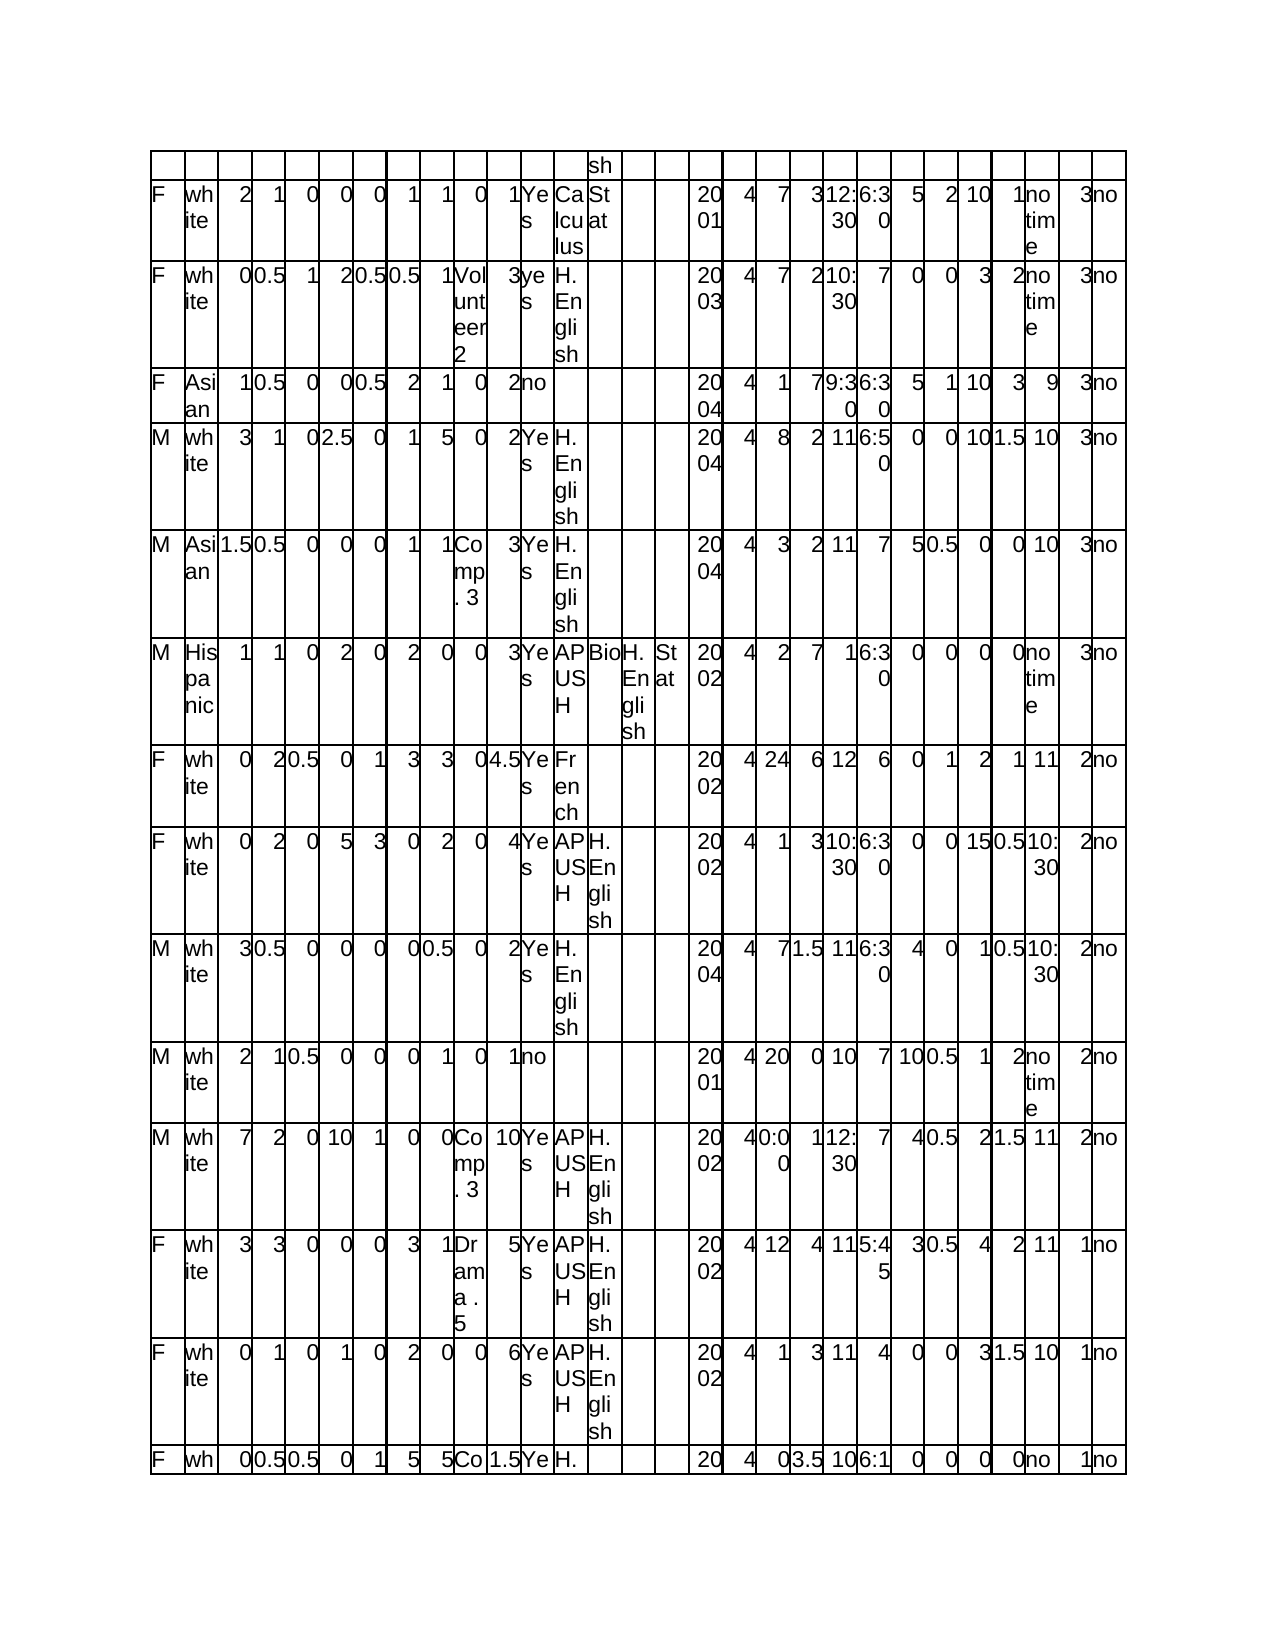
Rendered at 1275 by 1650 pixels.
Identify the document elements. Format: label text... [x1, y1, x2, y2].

table_cell 0 [421, 639, 453, 744]
table_cell 2.5 [320, 424, 352, 529]
table_cell white [186, 1043, 217, 1122]
table_cell 1 [421, 181, 453, 259]
table_cell 3 [757, 531, 789, 637]
table_cell 0 [455, 828, 486, 933]
table_cell 15 [959, 828, 990, 933]
table_cell M [152, 531, 184, 637]
table_cell 11 [824, 935, 856, 1041]
table_cell 10 [1026, 152, 1058, 178]
table_cell 0 [320, 1043, 352, 1122]
table_cell 2 [1060, 1043, 1091, 1122]
table_cell 5 [488, 1231, 520, 1337]
table_cell 1 [219, 152, 251, 178]
table_cell 1 [824, 639, 856, 744]
table_cell no time [1026, 639, 1058, 744]
table_cell 4 [724, 1339, 755, 1444]
table_cell 3 [791, 828, 822, 933]
table_cell 0.5 [925, 1231, 957, 1337]
table_cell 0 [892, 639, 923, 744]
table_cell [589, 746, 621, 826]
table_cell Drama .5 [455, 1231, 486, 1337]
table_cell 0 [421, 1339, 453, 1444]
table_cell [656, 152, 688, 178]
table_cell 4 [858, 1339, 890, 1444]
table_cell 3 [219, 1231, 251, 1337]
table_cell 1 [1060, 1339, 1091, 1444]
table_cell 3 [993, 369, 1024, 422]
table_cell 10 [488, 1124, 520, 1229]
table_cell 0 [219, 828, 251, 933]
table_cell 1 [354, 1124, 385, 1229]
table_cell M [152, 1043, 184, 1122]
table_cell 0 [286, 531, 318, 637]
table_cell 11 [1026, 1231, 1058, 1337]
table_cell 0 [388, 828, 419, 933]
table_cell 4 [724, 262, 755, 367]
table_cell [656, 1446, 688, 1473]
table_cell no [522, 369, 553, 422]
table_cell 4 [892, 935, 923, 1041]
table_cell 3 [388, 1231, 419, 1337]
table_cell 1 [354, 152, 385, 178]
table_cell [589, 1043, 621, 1122]
table_cell 8 [757, 424, 789, 529]
table_cell 2 [488, 424, 520, 529]
table_cell 1.5 [993, 424, 1024, 529]
table_cell no [1093, 181, 1125, 259]
table_cell no time [1026, 1043, 1058, 1122]
table_cell 3 [1060, 531, 1091, 637]
table_cell 2 [421, 828, 453, 933]
table_cell no [1093, 1446, 1125, 1473]
table_cell 3 [1060, 639, 1091, 744]
table_cell 3 [488, 531, 520, 637]
table_cell H. English [589, 1124, 621, 1229]
table_cell Church 1 [455, 152, 486, 178]
table_cell 1 [253, 424, 284, 529]
table_cell 3 [488, 152, 520, 178]
table_cell 4 [724, 152, 755, 178]
table_cell 2002 [690, 152, 721, 178]
table_cell 1 [993, 746, 1024, 826]
table_cell F [152, 1446, 184, 1473]
table_cell 5 [892, 369, 923, 422]
table_cell H. English [555, 1446, 587, 1473]
table_cell 1 [421, 531, 453, 637]
table_cell 6:30 [858, 828, 890, 933]
table_cell 3.5 [791, 1446, 822, 1473]
table_cell 3 [421, 746, 453, 826]
table_cell M [152, 424, 184, 529]
table_cell 1 [488, 181, 520, 259]
table_cell 1 [219, 369, 251, 422]
table_cell Yes [522, 746, 553, 826]
table_cell 0.5 [253, 531, 284, 637]
table_cell 0:00 [757, 1124, 789, 1229]
table_cell 3 [388, 746, 419, 826]
table_cell 0 [320, 746, 352, 826]
table_cell white [186, 828, 217, 933]
table_cell M [152, 935, 184, 1041]
table_cell 0 [892, 1446, 923, 1473]
table_cell 2 [1060, 746, 1091, 826]
table_cell 4 [791, 1231, 822, 1337]
table_cell H. English [589, 152, 621, 178]
table_cell H. English [555, 935, 587, 1041]
table_cell 0.5 [925, 1124, 957, 1229]
table_cell 10 [1026, 1339, 1058, 1444]
table_cell 0 [286, 828, 318, 933]
table_cell [623, 1446, 654, 1473]
table_cell 1.5 [993, 1339, 1024, 1444]
table_cell no [1093, 639, 1125, 744]
table_cell 2002 [690, 1339, 721, 1444]
table_cell 0 [286, 1124, 318, 1229]
table_cell 4 [724, 531, 755, 637]
table_cell 1 [253, 639, 284, 744]
table_cell 9:30 [824, 369, 856, 422]
table_cell 0 [388, 1043, 419, 1122]
table_cell 3 [959, 262, 990, 367]
table_cell no [1093, 828, 1125, 933]
table_cell 0 [892, 262, 923, 367]
table_cell white [186, 1339, 217, 1444]
table_cell 7 [858, 262, 890, 367]
table_cell 0.5 [421, 935, 453, 1041]
table_cell 0.5 [354, 262, 385, 367]
table_cell Yes [522, 424, 553, 529]
table_cell 3 [1060, 369, 1091, 422]
table_cell 1 [388, 531, 419, 637]
table_cell French [555, 746, 587, 826]
table_cell 2 [253, 828, 284, 933]
table_cell APUSH [555, 152, 587, 178]
table_cell 1 [253, 1339, 284, 1444]
table_cell 5 [892, 531, 923, 637]
table_cell [656, 531, 688, 637]
table_cell [656, 424, 688, 529]
table_cell 1 [354, 746, 385, 826]
table_cell [656, 935, 688, 1041]
table_cell 0.5 [354, 369, 385, 422]
table_cell 0 [892, 1339, 923, 1444]
table_cell 0.5 [253, 935, 284, 1041]
table_cell 0 [892, 828, 923, 933]
table_cell 1 [757, 828, 789, 933]
table_cell no [1093, 262, 1125, 367]
table_cell 6:30 [858, 369, 890, 422]
table_cell H.English [589, 1339, 621, 1444]
table_cell 4.5 [488, 746, 520, 826]
table_cell 4 [724, 181, 755, 259]
table_cell 2002 [690, 1124, 721, 1229]
table_cell 0 [286, 369, 318, 422]
table_cell [656, 828, 688, 933]
table_cell 0.5 [286, 1446, 318, 1473]
table_cell [555, 1043, 587, 1122]
table_cell 0 [286, 424, 318, 529]
table_cell 0 [925, 1339, 957, 1444]
table_cell [623, 935, 654, 1041]
table_cell no [1093, 746, 1125, 826]
table_cell white [186, 424, 217, 529]
table_cell Hispanic [186, 152, 217, 178]
table_cell 11 [1026, 746, 1058, 826]
table_cell 1 [253, 181, 284, 259]
table_cell 5 [320, 828, 352, 933]
table_cell [589, 1446, 621, 1473]
table_cell Bio [589, 639, 621, 744]
table_cell 2004 [690, 531, 721, 637]
table_cell 4 [959, 1231, 990, 1337]
table_cell 0.5 [286, 1043, 318, 1122]
table_cell 4 [724, 1124, 755, 1229]
table_cell F [152, 1231, 184, 1337]
table_cell yes [522, 262, 553, 367]
table_cell [589, 935, 621, 1041]
table_cell [623, 746, 654, 826]
table_cell 1 [757, 369, 789, 422]
table_cell Stat [656, 639, 688, 744]
table_cell 4 [724, 935, 755, 1041]
table_cell 1 [253, 1043, 284, 1122]
table_cell Comp. 3 [455, 1124, 486, 1229]
table_cell 0 [892, 152, 923, 178]
table_cell 0 [219, 746, 251, 826]
table_cell 1 [320, 1339, 352, 1444]
table_cell 0 [959, 531, 990, 637]
table_cell 2 [791, 262, 822, 367]
table_cell no time [1026, 181, 1058, 259]
table_cell 0 [791, 1043, 822, 1122]
table_cell 0 [925, 1446, 957, 1473]
table_cell [623, 369, 654, 422]
table_cell 1 [959, 935, 990, 1041]
table_cell 6:30 [858, 181, 890, 259]
table_cell 2 [959, 746, 990, 826]
table_cell 0 [388, 1124, 419, 1229]
table_cell 1.5 [993, 1124, 1024, 1229]
table_cell 10 [959, 424, 990, 529]
table_cell 0 [320, 1446, 352, 1473]
table_cell 0 [286, 639, 318, 744]
table_cell Calculus [555, 181, 587, 259]
table_cell 1 [354, 1446, 385, 1473]
table_cell 6 [858, 152, 890, 178]
table_cell 2 [388, 639, 419, 744]
table_cell 0 [925, 424, 957, 529]
table_cell 1 [959, 1043, 990, 1122]
table_cell 2 [219, 1043, 251, 1122]
table_cell 0 [320, 369, 352, 422]
table_cell [656, 1231, 688, 1337]
table_cell 2 [1060, 935, 1091, 1041]
table_cell 1 [488, 1043, 520, 1122]
table_cell white [186, 181, 217, 259]
table_cell 0 [354, 181, 385, 259]
table_cell 3 [1060, 262, 1091, 367]
table_cell 0.5 [925, 531, 957, 637]
table_cell 0 [286, 935, 318, 1041]
table_cell 0 [455, 1043, 486, 1122]
table_cell [589, 262, 621, 367]
table_cell 2002 [690, 828, 721, 933]
table_cell 0.5 [253, 369, 284, 422]
table_cell APUSH [555, 828, 587, 933]
table_cell 1 [791, 1124, 822, 1229]
table_cell F [152, 1339, 184, 1444]
table_cell 10 [1026, 424, 1058, 529]
table_cell 2001 [690, 181, 721, 259]
table_cell 12:30 [824, 1124, 856, 1229]
table_cell 7 [791, 369, 822, 422]
table_cell Stat [589, 181, 621, 259]
table_cell 2 [253, 746, 284, 826]
table_cell 0 [959, 1446, 990, 1473]
table_cell 1.5 [219, 531, 251, 637]
table_cell H. English [589, 1231, 621, 1337]
table_cell Asian [186, 531, 217, 637]
table_cell 1 [286, 262, 318, 367]
table_cell H. English [555, 424, 587, 529]
table_cell 6:30 [858, 935, 890, 1041]
table_cell 10 [824, 1446, 856, 1473]
table_cell no [1093, 1124, 1125, 1229]
table_cell 24 [757, 746, 789, 826]
table_cell 0 [892, 424, 923, 529]
table_cell 0 [455, 746, 486, 826]
table_cell 1 [421, 369, 453, 422]
table_cell white [186, 1124, 217, 1229]
table_cell 2 [959, 1124, 990, 1229]
table_cell 3 [959, 1339, 990, 1444]
table_cell white [186, 1446, 217, 1473]
table_cell Yes [522, 935, 553, 1041]
table_cell 0.5 [388, 262, 419, 367]
table_cell 0 [421, 152, 453, 178]
table_cell 7 [757, 262, 789, 367]
table_cell 0 [286, 181, 318, 259]
table_cell 6 [488, 1339, 520, 1444]
table_cell 7 [858, 531, 890, 637]
table_cell 0 [993, 1446, 1024, 1473]
table_cell 0 [354, 1231, 385, 1337]
table_cell 2 [253, 1124, 284, 1229]
table_cell Yes [522, 531, 553, 637]
table_cell 0 [455, 181, 486, 259]
table_cell 0 [925, 935, 957, 1041]
table_cell 0 [388, 152, 419, 178]
table_cell 0 [320, 531, 352, 637]
table_cell 0 [993, 152, 1024, 178]
table_cell 1.5 [791, 935, 822, 1041]
table_cell 0 [354, 639, 385, 744]
table_cell Yes [522, 828, 553, 933]
table_cell 0 [320, 152, 352, 178]
table_cell Comp. 3 [455, 531, 486, 637]
table_cell 0 [959, 639, 990, 744]
table_cell 2003 [690, 262, 721, 367]
table_cell 5:45 [858, 1231, 890, 1337]
table_cell 0 [925, 639, 957, 744]
table_cell 11 [1026, 1124, 1058, 1229]
table_cell 2 [925, 181, 957, 259]
table_cell 2 [320, 262, 352, 367]
table_cell 11 [824, 531, 856, 637]
table_cell 0 [354, 424, 385, 529]
table_cell 9 [1026, 369, 1058, 422]
table_cell 0 [757, 1446, 789, 1473]
table_cell 0 [286, 1339, 318, 1444]
table_cell 5 [421, 424, 453, 529]
table_cell 2 [219, 181, 251, 259]
table_cell 0 [320, 935, 352, 1041]
table_cell 7 [858, 1043, 890, 1122]
table_cell 0 [959, 152, 990, 178]
table_cell M [152, 1124, 184, 1229]
table_cell 10:30 [1026, 935, 1058, 1041]
table_cell Yes [522, 1339, 553, 1444]
table_cell 3 [488, 262, 520, 367]
table_cell 3 [253, 1231, 284, 1337]
table_cell 7 [219, 1124, 251, 1229]
table_cell 2002 [690, 746, 721, 826]
table_cell 12 [824, 746, 856, 826]
table_cell H. English [555, 531, 587, 637]
table_cell 2004 [690, 1446, 721, 1473]
table_cell no [1093, 1339, 1125, 1444]
table_cell [589, 369, 621, 422]
table_cell 3 [892, 1231, 923, 1337]
table_cell 6 [858, 746, 890, 826]
table_cell 2 [993, 1043, 1024, 1122]
table_cell 10:30 [824, 262, 856, 367]
table_cell 7 [791, 639, 822, 744]
table_cell 0 [455, 369, 486, 422]
table_cell APUSH [555, 639, 587, 744]
table_cell [623, 1043, 654, 1122]
table_cell 11 [824, 1339, 856, 1444]
table_cell no [1093, 1231, 1125, 1337]
table_cell 0 [421, 1124, 453, 1229]
table_cell Yes [522, 152, 553, 178]
table_cell 3 [1060, 181, 1091, 259]
table_cell H. English [623, 639, 654, 744]
table_cell 4 [724, 1446, 755, 1473]
table_cell no [1093, 152, 1125, 178]
table_cell 4 [724, 639, 755, 744]
table_cell white [186, 1231, 217, 1337]
table_cell 4 [724, 424, 755, 529]
table_cell 6:50 [858, 424, 890, 529]
table_cell [656, 1339, 688, 1444]
table_cell 2004 [690, 369, 721, 422]
table_cell 10 [824, 1043, 856, 1122]
table_cell 0 [455, 1339, 486, 1444]
table_cell 0 [993, 531, 1024, 637]
table_cell 0.5 [925, 1043, 957, 1122]
table_cell 2002 [690, 639, 721, 744]
table_cell [589, 424, 621, 529]
table_cell no [1093, 531, 1125, 637]
table_cell 10 [1026, 531, 1058, 637]
table_cell 2 [1060, 1124, 1091, 1229]
table_cell [589, 531, 621, 637]
table_cell 4 [724, 1231, 755, 1337]
table_cell 4 [724, 746, 755, 826]
table_cell [656, 1043, 688, 1122]
table_cell 6:30 [858, 639, 890, 744]
table_cell Yes [522, 1231, 553, 1337]
table_cell 4 [488, 828, 520, 933]
table_cell 20 [757, 1043, 789, 1122]
table_cell 3 [791, 1339, 822, 1444]
table_cell [656, 369, 688, 422]
table_cell 12 [757, 1231, 789, 1337]
table_cell [623, 531, 654, 637]
table_cell [656, 746, 688, 826]
table_cell Asian [186, 369, 217, 422]
table_cell no [1093, 424, 1125, 529]
table_cell 5 [892, 181, 923, 259]
table_cell F [152, 746, 184, 826]
table_cell 1 [421, 1043, 453, 1122]
table_cell white [186, 935, 217, 1041]
table_cell 10 [959, 369, 990, 422]
table_cell 1 [219, 639, 251, 744]
table_cell 7 [757, 935, 789, 1041]
table_cell Spanish [623, 152, 654, 178]
table_cell 0 [455, 935, 486, 1041]
table_cell F [152, 369, 184, 422]
table_cell 0 [455, 639, 486, 744]
table_cell 0 [320, 1231, 352, 1337]
table_cell 0 [354, 935, 385, 1041]
table_cell F [152, 152, 184, 178]
table_cell [623, 1124, 654, 1229]
table_cell 3 [354, 828, 385, 933]
table_cell H. English [555, 262, 587, 367]
table_cell F [152, 262, 184, 367]
table_cell 10 [892, 1043, 923, 1122]
table_cell 1 [993, 181, 1024, 259]
table_cell 0 [925, 828, 957, 933]
table_cell F [152, 181, 184, 259]
table_cell 2 [388, 369, 419, 422]
table_cell [656, 181, 688, 259]
table_cell 6:15 [858, 1446, 890, 1473]
table_cell 3 [1060, 152, 1091, 178]
table_cell Yes [522, 1446, 553, 1473]
table_cell 2002 [690, 1231, 721, 1337]
table_cell 1 [925, 746, 957, 826]
table_cell 2 [488, 935, 520, 1041]
table_cell 5 [421, 1446, 453, 1473]
table_cell 1 [757, 1339, 789, 1444]
table_cell Yes [522, 1124, 553, 1229]
table_cell 3 [219, 935, 251, 1041]
table_cell [656, 1124, 688, 1229]
table_cell Hispanic [186, 639, 217, 744]
table_cell Comp. 1 [455, 1446, 486, 1473]
table_cell [656, 262, 688, 367]
table_cell 1.5 [488, 1446, 520, 1473]
table_cell 2 [993, 1231, 1024, 1337]
table_cell 7 [757, 181, 789, 259]
table_cell 0 [320, 181, 352, 259]
table_cell 0 [219, 262, 251, 367]
table_cell [623, 1339, 654, 1444]
table_cell 1 [1060, 1231, 1091, 1337]
table_cell 1 [421, 262, 453, 367]
table_cell 0 [286, 152, 318, 178]
table_cell 4 [724, 369, 755, 422]
table_cell APUSH [555, 1231, 587, 1337]
table_cell M [152, 639, 184, 744]
table_cell no [522, 1043, 553, 1122]
table_cell [623, 1231, 654, 1337]
table_cell 2004 [690, 935, 721, 1041]
table_cell 0 [354, 1043, 385, 1122]
table_cell 1 [757, 152, 789, 178]
table_cell 2 [791, 531, 822, 637]
table_cell 0 [354, 1339, 385, 1444]
table_cell 0 [354, 531, 385, 637]
table_cell 1 [925, 369, 957, 422]
table_cell 10 [320, 1124, 352, 1229]
table_cell 1 [1060, 1446, 1091, 1473]
table_cell 2004 [690, 424, 721, 529]
table_cell 3 [791, 181, 822, 259]
table_cell 2 [993, 262, 1024, 367]
table_cell 3 [488, 639, 520, 744]
table_cell [623, 262, 654, 367]
table_cell 5 [388, 1446, 419, 1473]
table_cell 2 [1060, 828, 1091, 933]
table_cell 12:30 [824, 181, 856, 259]
table_cell 0.5 [993, 828, 1024, 933]
table_cell Volunteer2 [455, 262, 486, 367]
table_cell 10:30 [1026, 828, 1058, 933]
table_cell 0 [892, 746, 923, 826]
table_cell APUSH [555, 1339, 587, 1444]
table_cell 0 [925, 262, 957, 367]
table_cell 6 [791, 746, 822, 826]
table_cell 11 [824, 1231, 856, 1337]
table_cell [555, 369, 587, 422]
table_cell F [152, 828, 184, 933]
table_cell 2 [388, 1339, 419, 1444]
table_cell 0 [455, 424, 486, 529]
table_cell no [1093, 1043, 1125, 1122]
table_cell 0.5 [993, 935, 1024, 1041]
table_cell [623, 181, 654, 259]
table_cell no [1093, 369, 1125, 422]
table_cell 3 [219, 424, 251, 529]
table_cell 3 [1060, 424, 1091, 529]
table_cell 0 [219, 1339, 251, 1444]
table_cell Yes [522, 639, 553, 744]
table_cell [623, 424, 654, 529]
table_cell white [186, 262, 217, 367]
table_cell 2 [791, 152, 822, 178]
table_cell 0.5 [253, 1446, 284, 1473]
table_cell 0.5 [253, 262, 284, 367]
table_cell 4 [892, 1124, 923, 1229]
table_cell 4 [724, 1043, 755, 1122]
table_cell 7 [858, 1124, 890, 1229]
table_cell [623, 828, 654, 933]
table_cell no [1093, 935, 1125, 1041]
table_cell 10:30 [824, 828, 856, 933]
table_cell 2 [757, 639, 789, 744]
table_cell 11 [824, 424, 856, 529]
table_cell white [186, 746, 217, 826]
table_cell APUSH [555, 1124, 587, 1229]
table_cell 1 [388, 181, 419, 259]
table_cell 4 [724, 828, 755, 933]
table_cell 0 [253, 152, 284, 178]
table_cell no time [1026, 1446, 1058, 1473]
table_cell 0 [286, 1231, 318, 1337]
table_cell H. English [589, 828, 621, 933]
table_cell Yes [522, 181, 553, 259]
table_cell 1 [388, 424, 419, 529]
table_cell 0 [993, 639, 1024, 744]
table_cell no time [1026, 262, 1058, 367]
table_cell 2001 [690, 1043, 721, 1122]
table_cell 0 [925, 152, 957, 178]
table_cell 2 [791, 424, 822, 529]
table_cell 0 [388, 935, 419, 1041]
table_cell 10 [959, 181, 990, 259]
table_cell 1 [421, 1231, 453, 1337]
table_cell 2 [320, 639, 352, 744]
table_cell 0.5 [286, 746, 318, 826]
table_cell 2 [488, 369, 520, 422]
table_cell 11 [824, 152, 856, 178]
table_cell 0 [219, 1446, 251, 1473]
